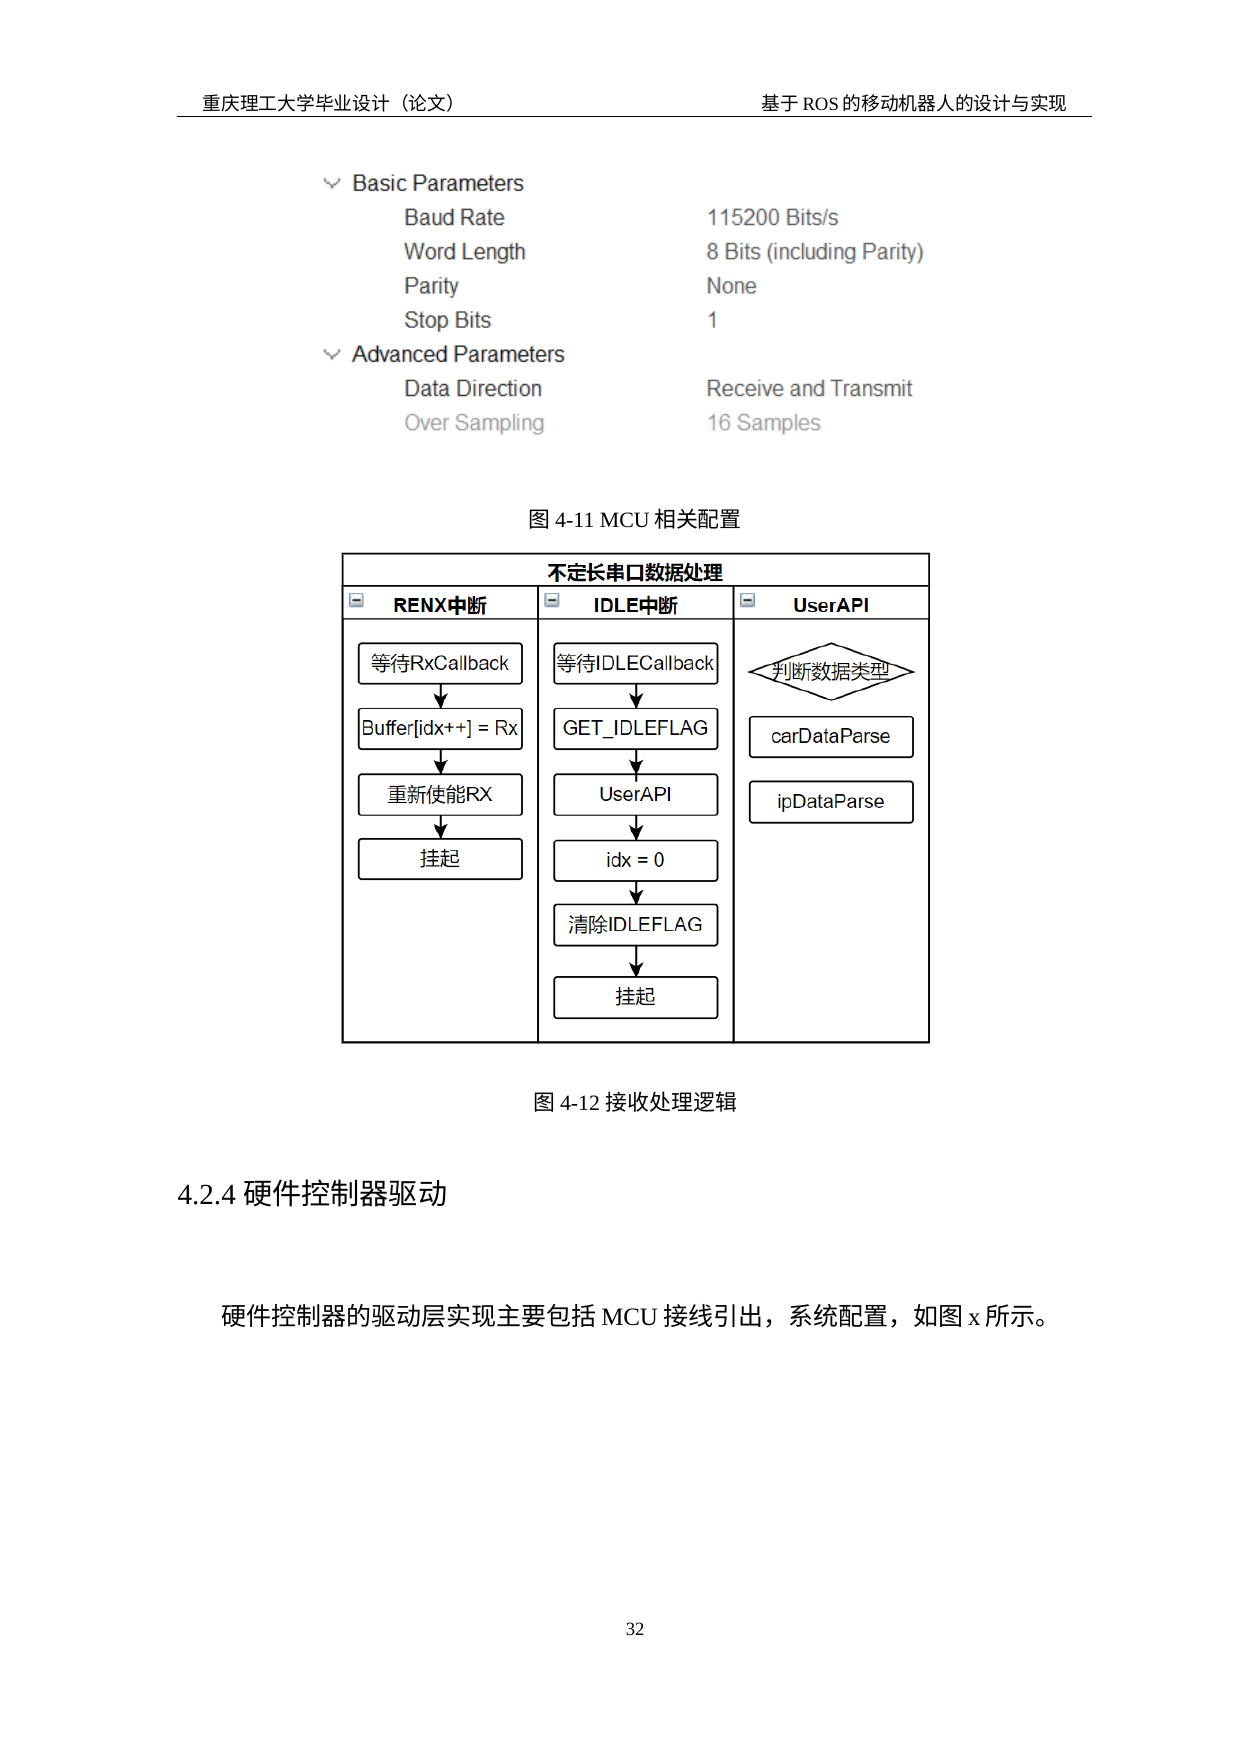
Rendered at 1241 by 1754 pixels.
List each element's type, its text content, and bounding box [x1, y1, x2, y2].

text 图 4-12 接收处理逻辑 [177, 1084, 1092, 1117]
text 硬件控制器的驱动层实现主要包括MCU接线引出，系统配置，如图x所示。 [177, 1282, 1092, 1347]
subtitle 4.2.4 硬件控制器驱动 [177, 1159, 1092, 1224]
picture [337, 549, 933, 1046]
text 图 4-11 MCU相关配置 [177, 501, 1092, 534]
picture [313, 162, 956, 462]
